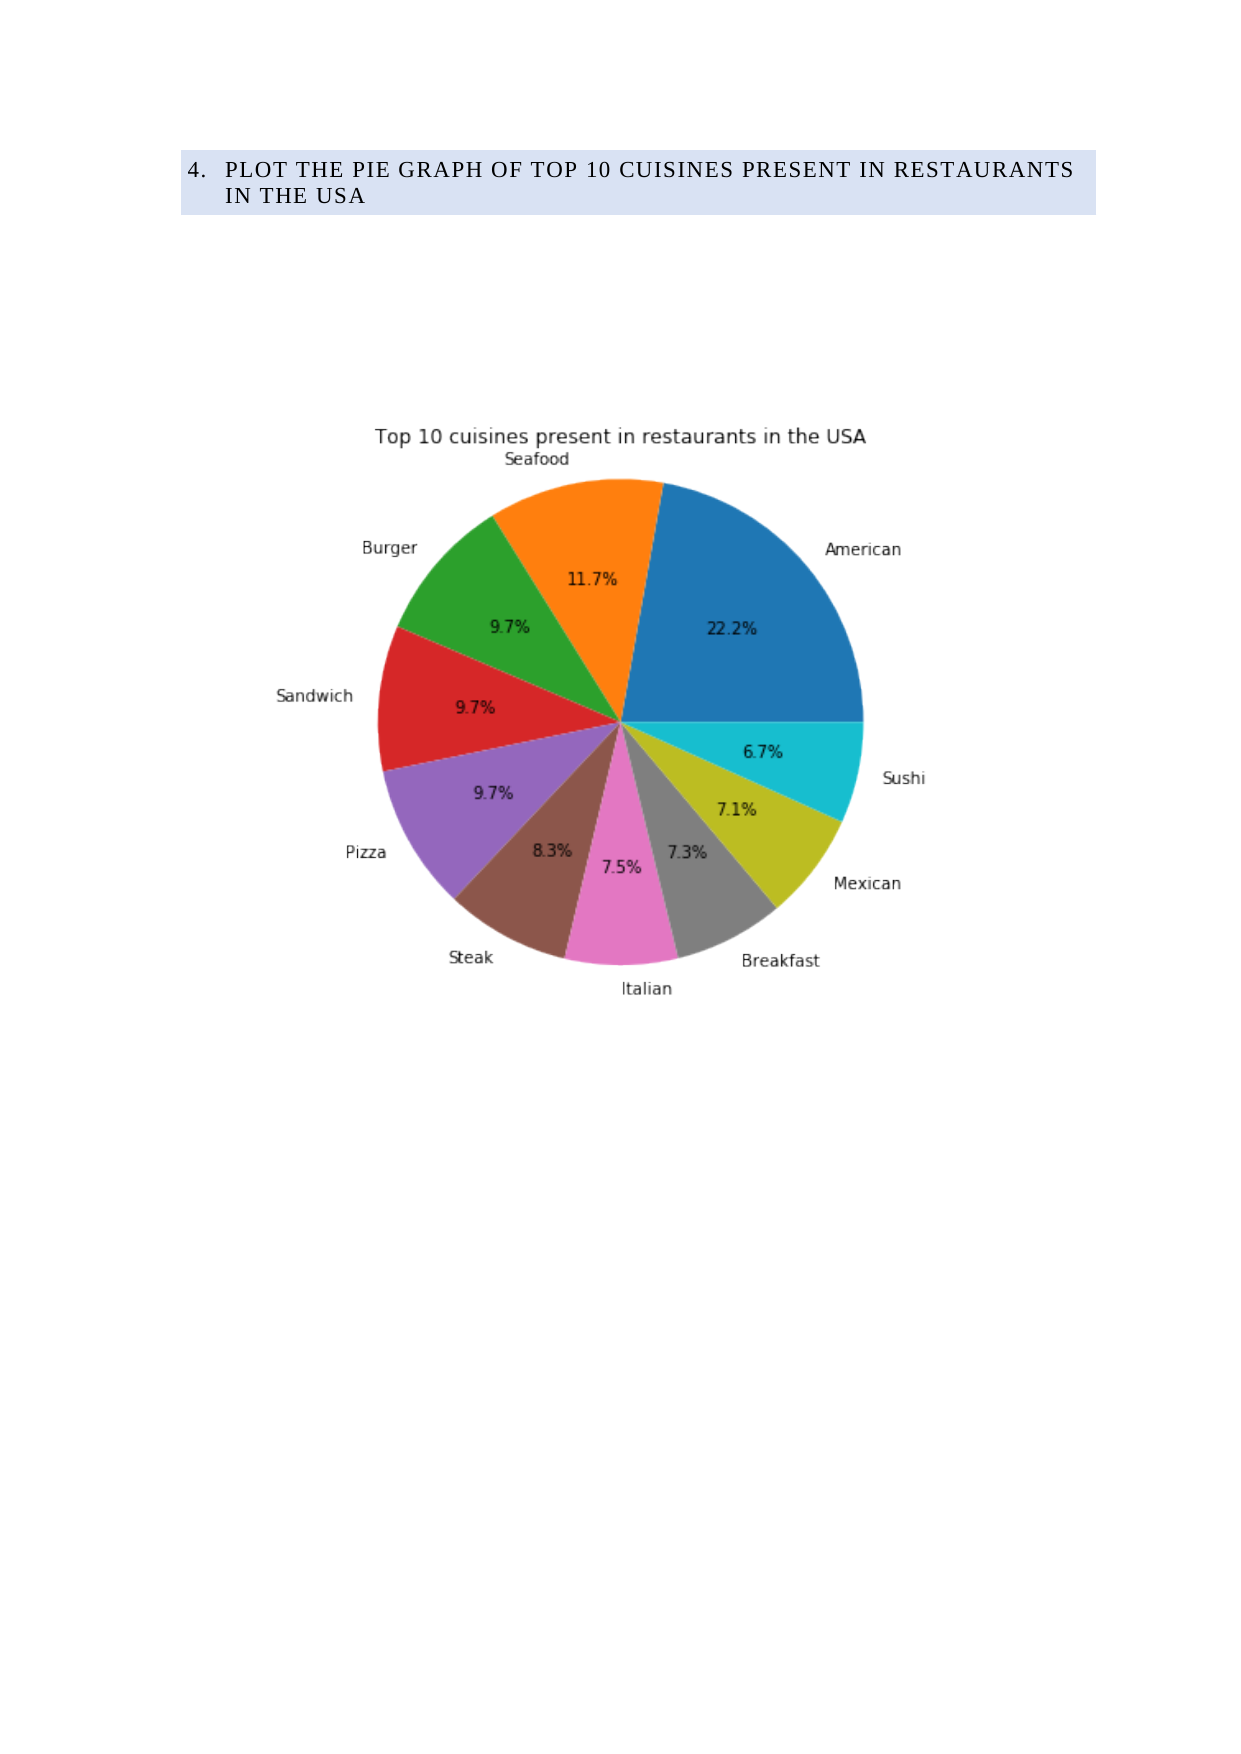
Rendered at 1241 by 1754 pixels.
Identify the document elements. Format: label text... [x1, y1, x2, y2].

picture [150, 416, 1090, 1010]
subtitle Plot the pie graph of top 10 cuisines present in restaurants in the USA [188, 156, 1090, 209]
